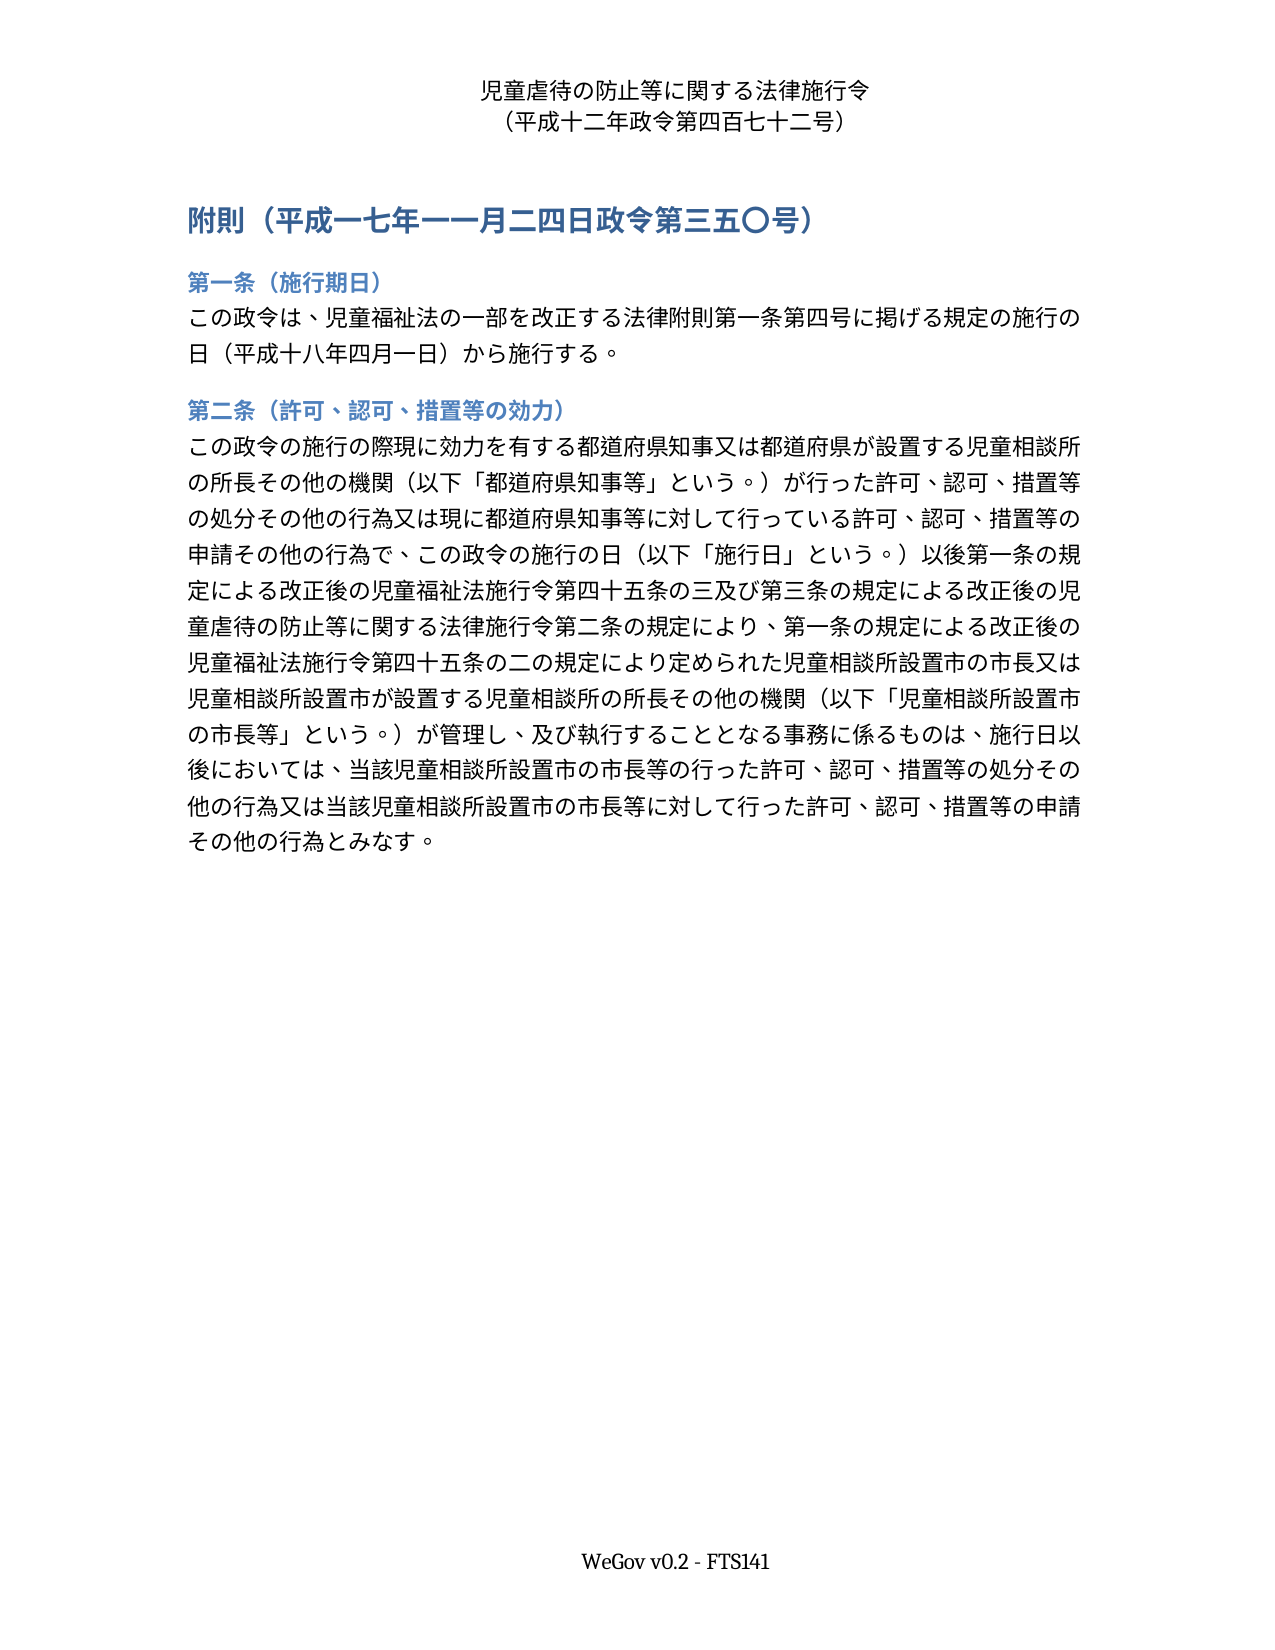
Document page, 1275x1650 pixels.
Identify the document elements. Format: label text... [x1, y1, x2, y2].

subtitle 附則（平成一七年一一月二四日政令第三五〇号） [187, 200, 1087, 240]
text この政令は、児童福祉法の一部を改正する法律附則第一条第四号に掲げる規定の施行の日（平成十八年四月一日）から施行する。 [187, 302, 1087, 369]
subtitle 第一条（施行期日） [187, 266, 1087, 298]
subtitle 第二条（許可、認可、措置等の効力） [187, 395, 1087, 426]
text この政令の施行の際現に効力を有する都道府県知事又は都道府県が設置する児童相談所の所長その他の機関（以下「都道府県知事等」という。）が行った許可、認可、措置等の処分その他の行為又は現に都道府県知事等に対して行っている許可、認可、措置等の申請その他の行為で、この政令の施行の日（以下「施行日」という。）以後第一条の規定による改正後の児童福祉法施行令第四十五条の三及び第三条の規定による改正後の児童虐待の防止等に関する法律施行令第二条の規定により、第一条の規定による改正後の児童福祉法施行令第四十五条の二の規定により定められた児童相談所設置市の市長又は児童相談所設置市が設置する児童相談所の所長その他の機関（以下「児童相談所設置市の市長等」という。）が管理し、及び執行することとなる事務に係るものは、施行日以後においては、当該児童相談所設置市の市長等の行った許可、認可、措置等の処分その他の行為又は当該児童相談所設置市の市長等に対して行った許可、認可、措置等の申請その他の行為とみなす。 [187, 431, 1087, 858]
